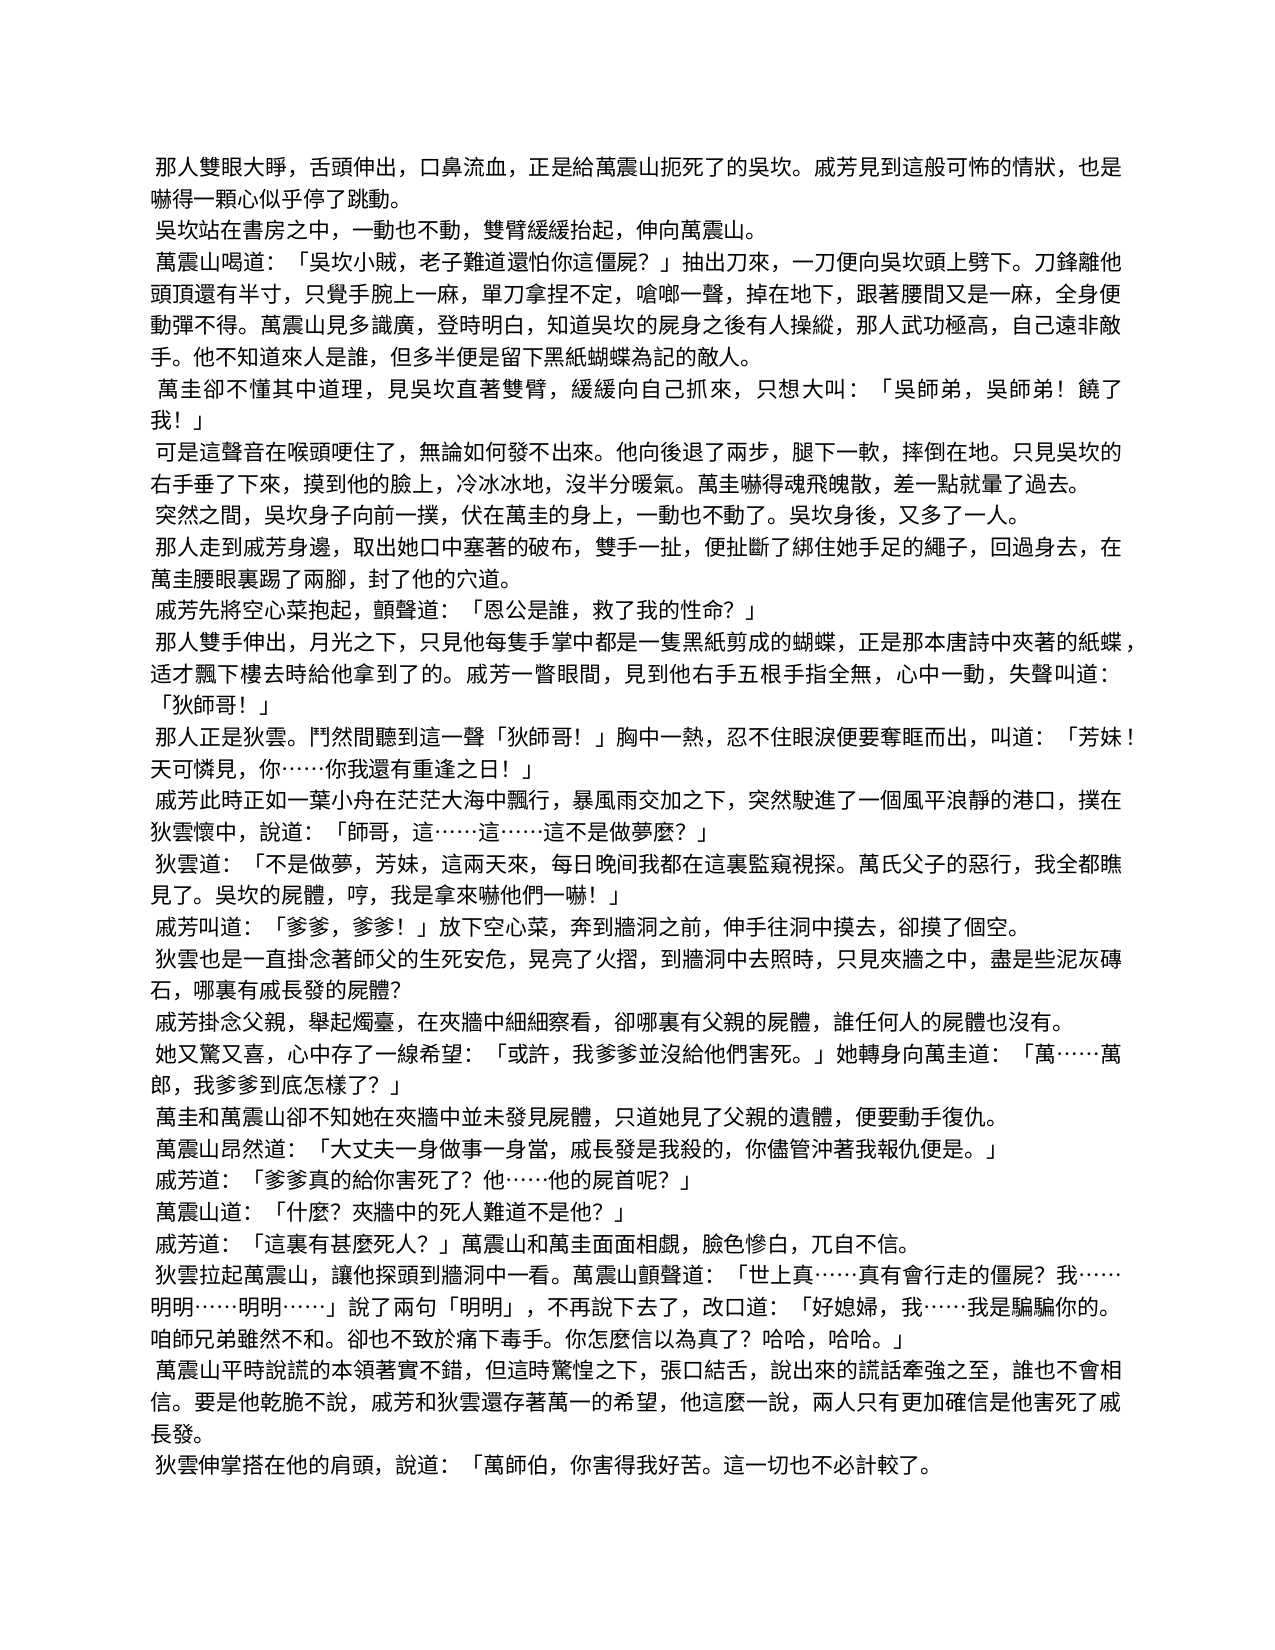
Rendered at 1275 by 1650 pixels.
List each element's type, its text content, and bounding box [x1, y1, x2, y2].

text 那人走到戚芳身邊，取出她口中塞著的破布，雙手一扯，便扯斷了綁住她手足的繩子，回過身去，在萬圭腰眼裏踢了兩腳，封了他的穴道。 [150, 530, 1125, 593]
text 萬震山平時說謊的本領著實不錯，但這時驚惶之下，張口結舌，說出來的謊話牽強之至，誰也不會相信。要是他乾脆不說，戚芳和狄雲還存著萬一的希望，他這麼一說，兩人只有更加確信是他害死了戚長發。 [150, 1353, 1125, 1448]
text 戚芳道：「這裏有甚麼死人？」萬震山和萬圭面面相覷，臉色慘白，兀自不信。 [150, 1227, 1125, 1258]
text 那人雙眼大睜，舌頭伸出，口鼻流血，正是給萬震山扼死了的吳坎。戚芳見到這般可怖的情狀，也是嚇得一顆心似乎停了跳動。 [150, 150, 1125, 213]
text 那人正是狄雲。鬥然間聽到這一聲「狄師哥！」胸中一熱，忍不住眼淚便要奪眶而出，叫道：「芳妹！天可憐見，你……你我還有重逢之日！」 [150, 720, 1125, 783]
text 萬圭和萬震山卻不知她在夾牆中並未發見屍體，只道她見了父親的遺體，便要動手復仇。 [150, 1100, 1125, 1132]
text 狄雲道：「不是做夢，芳妹，這兩天來，每日晚间我都在這裏監窺視探。萬氏父子的惡行，我全都瞧見了。吳坎的屍體，哼，我是拿來嚇他們一嚇！」 [150, 847, 1125, 910]
text 萬震山昂然道：「大丈夫一身做事一身當，戚長發是我殺的，你儘管沖著我報仇便是。」 [150, 1132, 1125, 1163]
text 突然之間，吳坎身子向前一撲，伏在萬圭的身上，一動也不動了。吳坎身後，又多了一人。 [150, 498, 1125, 530]
text 狄雲伸掌搭在他的肩頭，說道：「萬師伯，你害得我好苦。這一切也不必計較了。 [150, 1448, 1125, 1480]
text 戚芳先將空心菜抱起，顫聲道：「恩公是誰，救了我的性命？」 [150, 593, 1125, 625]
text 她又驚又喜，心中存了一線希望：「或許，我爹爹並沒給他們害死。」她轉身向萬圭道：「萬……萬郎，我爹爹到底怎樣了？」 [150, 1037, 1125, 1100]
text 可是這聲音在喉頭哽住了，無論如何發不出來。他向後退了兩步，腿下一軟，摔倒在地。只見吳坎的右手垂了下來，摸到他的臉上，冷冰冰地，沒半分暖氣。萬圭嚇得魂飛魄散，差一點就暈了過去。 [150, 435, 1125, 498]
text 戚芳叫道：「爹爹，爹爹！」放下空心菜，奔到牆洞之前，伸手往洞中摸去，卻摸了個空。 [150, 910, 1125, 942]
text 萬圭卻不懂其中道理，見吳坎直著雙臂，緩緩向自己抓來，只想大叫：「吳師弟，吳師弟！饒了我！」 [150, 372, 1125, 435]
text 戚芳道：「爹爹真的給你害死了？他……他的屍首呢？」 [150, 1163, 1125, 1195]
text 吳坎站在書房之中，一動也不動，雙臂緩緩抬起，伸向萬震山。 [150, 213, 1125, 245]
text 那人雙手伸出，月光之下，只見他每隻手掌中都是一隻黑紙剪成的蝴蝶，正是那本唐詩中夾著的紙蝶，适才飄下樓去時給他拿到了的。戚芳一瞥眼間，見到他右手五根手指全無，心中一動，失聲叫道：「狄師哥！」 [150, 625, 1125, 720]
text 狄雲拉起萬震山，讓他探頭到牆洞中一看。萬震山顫聲道：「世上真……真有會行走的僵屍？我……明明……明明……」說了兩句「明明」，不再說下去了，改口道：「好媳婦，我……我是騙騙你的。咱師兄弟雖然不和。卻也不致於痛下毒手。你怎麼信以為真了？哈哈，哈哈。」 [150, 1258, 1125, 1353]
text 萬震山道：「什麼？夾牆中的死人難道不是他？」 [150, 1195, 1125, 1227]
text 萬震山喝道：「吳坎小賊，老子難道還怕你這僵屍？」抽出刀來，一刀便向吳坎頭上劈下。刀鋒離他頭頂還有半寸，只覺手腕上一麻，單刀拿捏不定，嗆啷一聲，掉在地下，跟著腰間又是一麻，全身便動彈不得。萬震山見多識廣，登時明白，知道吳坎的屍身之後有人操縱，那人武功極高，自己遠非敵手。他不知道來人是誰，但多半便是留下黑紙蝴蝶為記的敵人。 [150, 245, 1125, 372]
text 戚芳此時正如一葉小舟在茫茫大海中飄行，暴風雨交加之下，突然駛進了一個風平浪靜的港口，撲在狄雲懷中，說道：「師哥，這……這……這不是做夢麼？」 [150, 783, 1125, 847]
text 戚芳掛念父親，舉起燭臺，在夾牆中細細察看，卻哪裏有父親的屍體，誰任何人的屍體也沒有。 [150, 1005, 1125, 1037]
text 狄雲也是一直掛念著師父的生死安危，晃亮了火摺，到牆洞中去照時，只見夾牆之中，盡是些泥灰磚石，哪裏有戚長發的屍體？ [150, 942, 1125, 1005]
